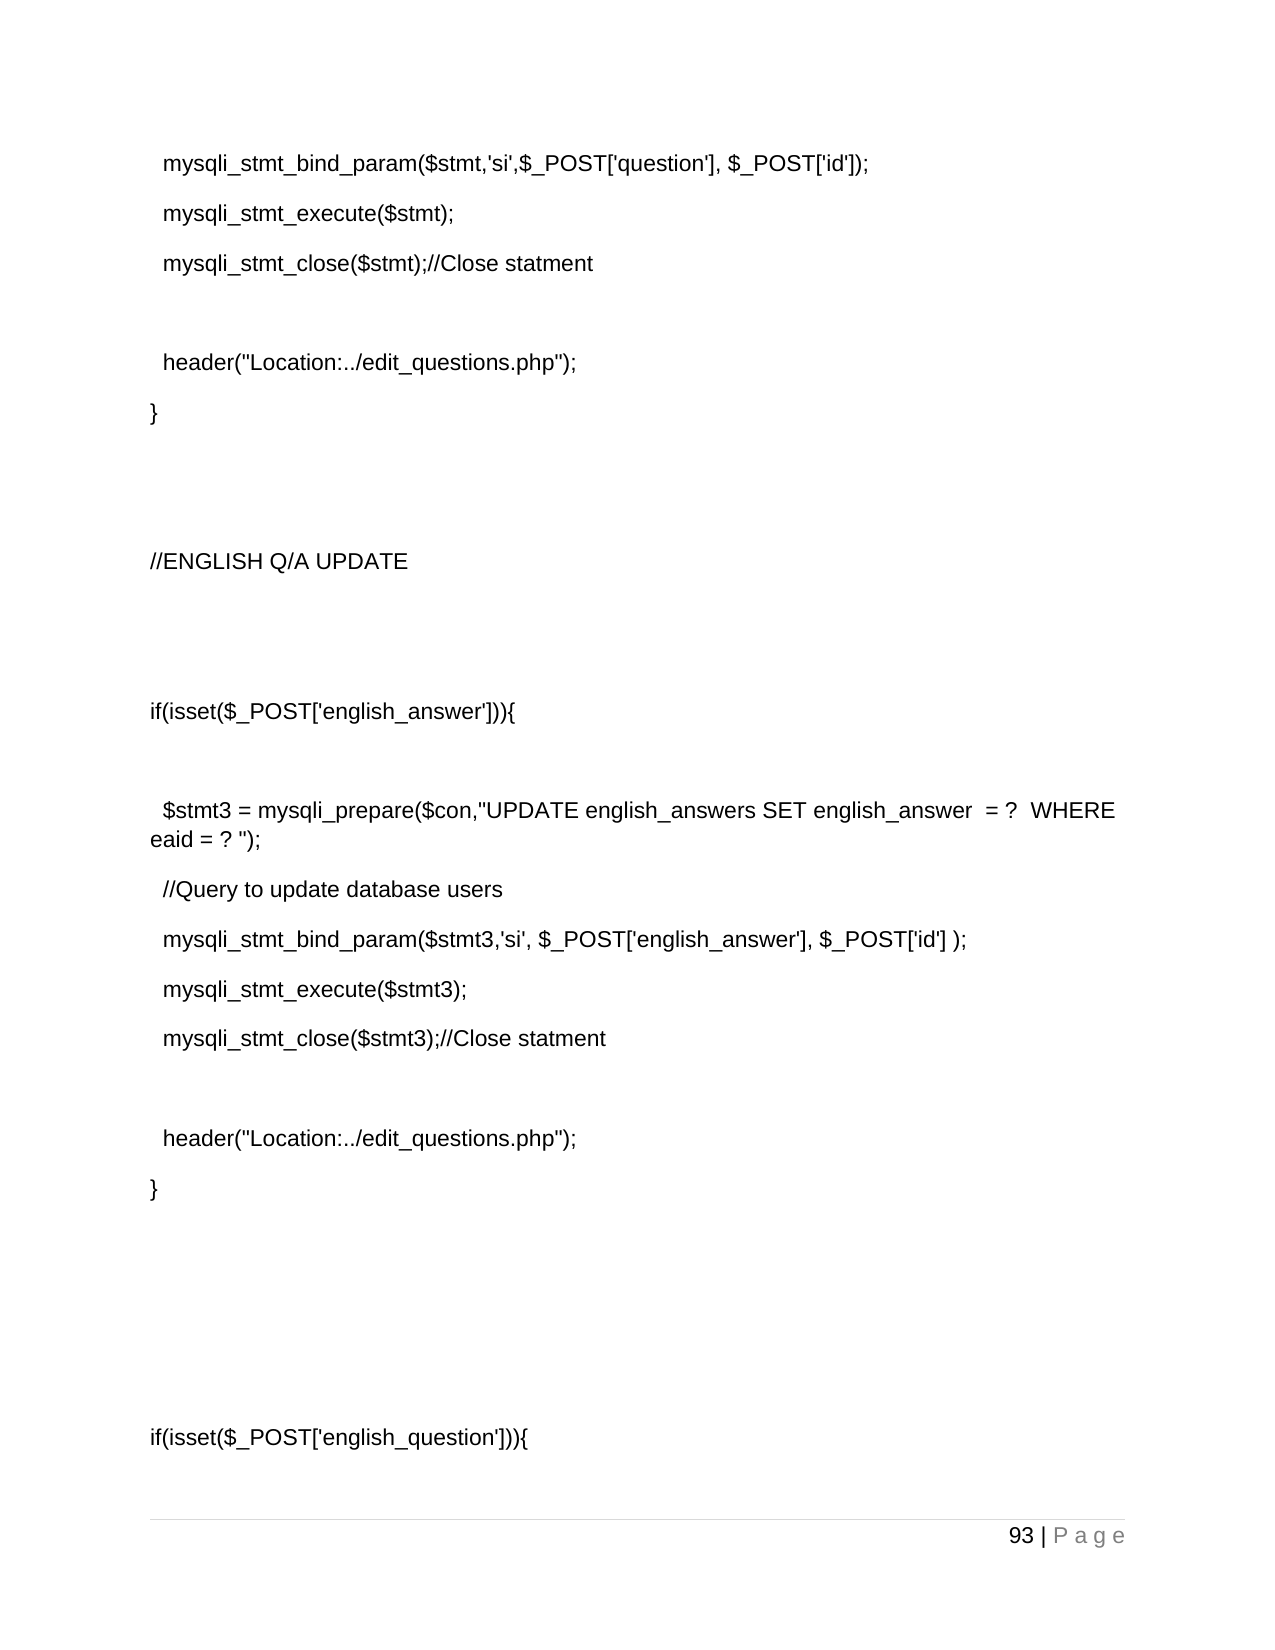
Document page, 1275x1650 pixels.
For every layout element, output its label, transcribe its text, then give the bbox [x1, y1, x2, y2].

text //ENGLISH Q/A UPDATE [150, 548, 1125, 575]
text } [150, 399, 1125, 425]
text if(isset($_POST['english_question'])){ [150, 1424, 1125, 1450]
text mysqli_stmt_close($stmt3);//Close statment [150, 1025, 1125, 1052]
text header("Location:../edit_questions.php"); [150, 349, 1125, 376]
text mysqli_stmt_close($stmt);//Close statment [150, 249, 1125, 276]
text if(isset($_POST['english_answer'])){ [150, 698, 1125, 724]
text mysqli_stmt_execute($stmt); [150, 200, 1125, 226]
text $stmt3 = mysqli_prepare($con,"UPDATE english_answers SET english_answer = ? WHERE eaid = ? "); [150, 797, 1125, 853]
text mysqli_stmt_execute($stmt3); [150, 976, 1125, 1002]
text mysqli_stmt_bind_param($stmt3,'si', $_POST['english_answer'], $_POST['id'] ); [150, 926, 1125, 952]
text mysqli_stmt_bind_param($stmt,'si',$_POST['question'], $_POST['id']); [150, 150, 1125, 176]
text header("Location:../edit_questions.php"); [150, 1125, 1125, 1151]
text //Query to update database users [150, 876, 1125, 902]
text } [150, 1175, 1125, 1201]
